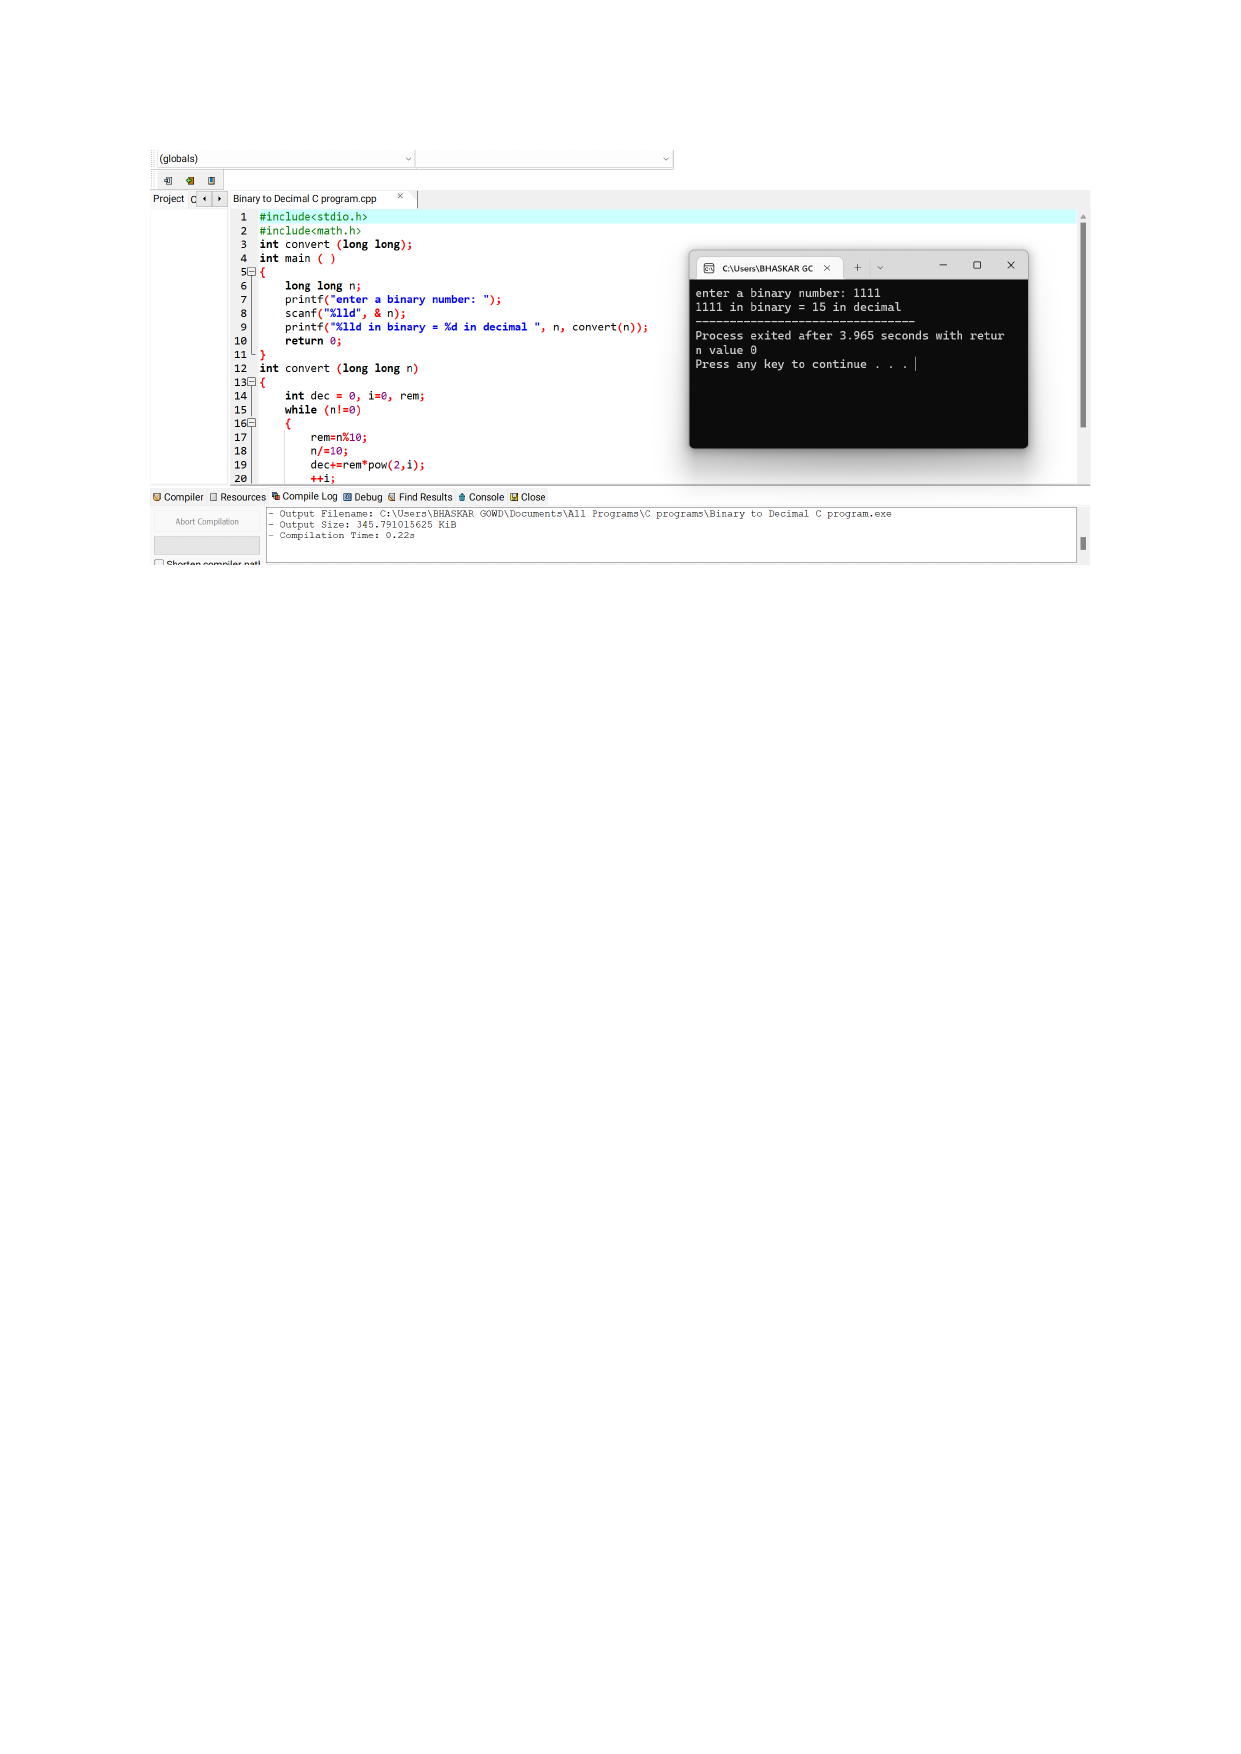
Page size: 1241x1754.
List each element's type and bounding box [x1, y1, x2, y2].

picture [150, 150, 1091, 565]
